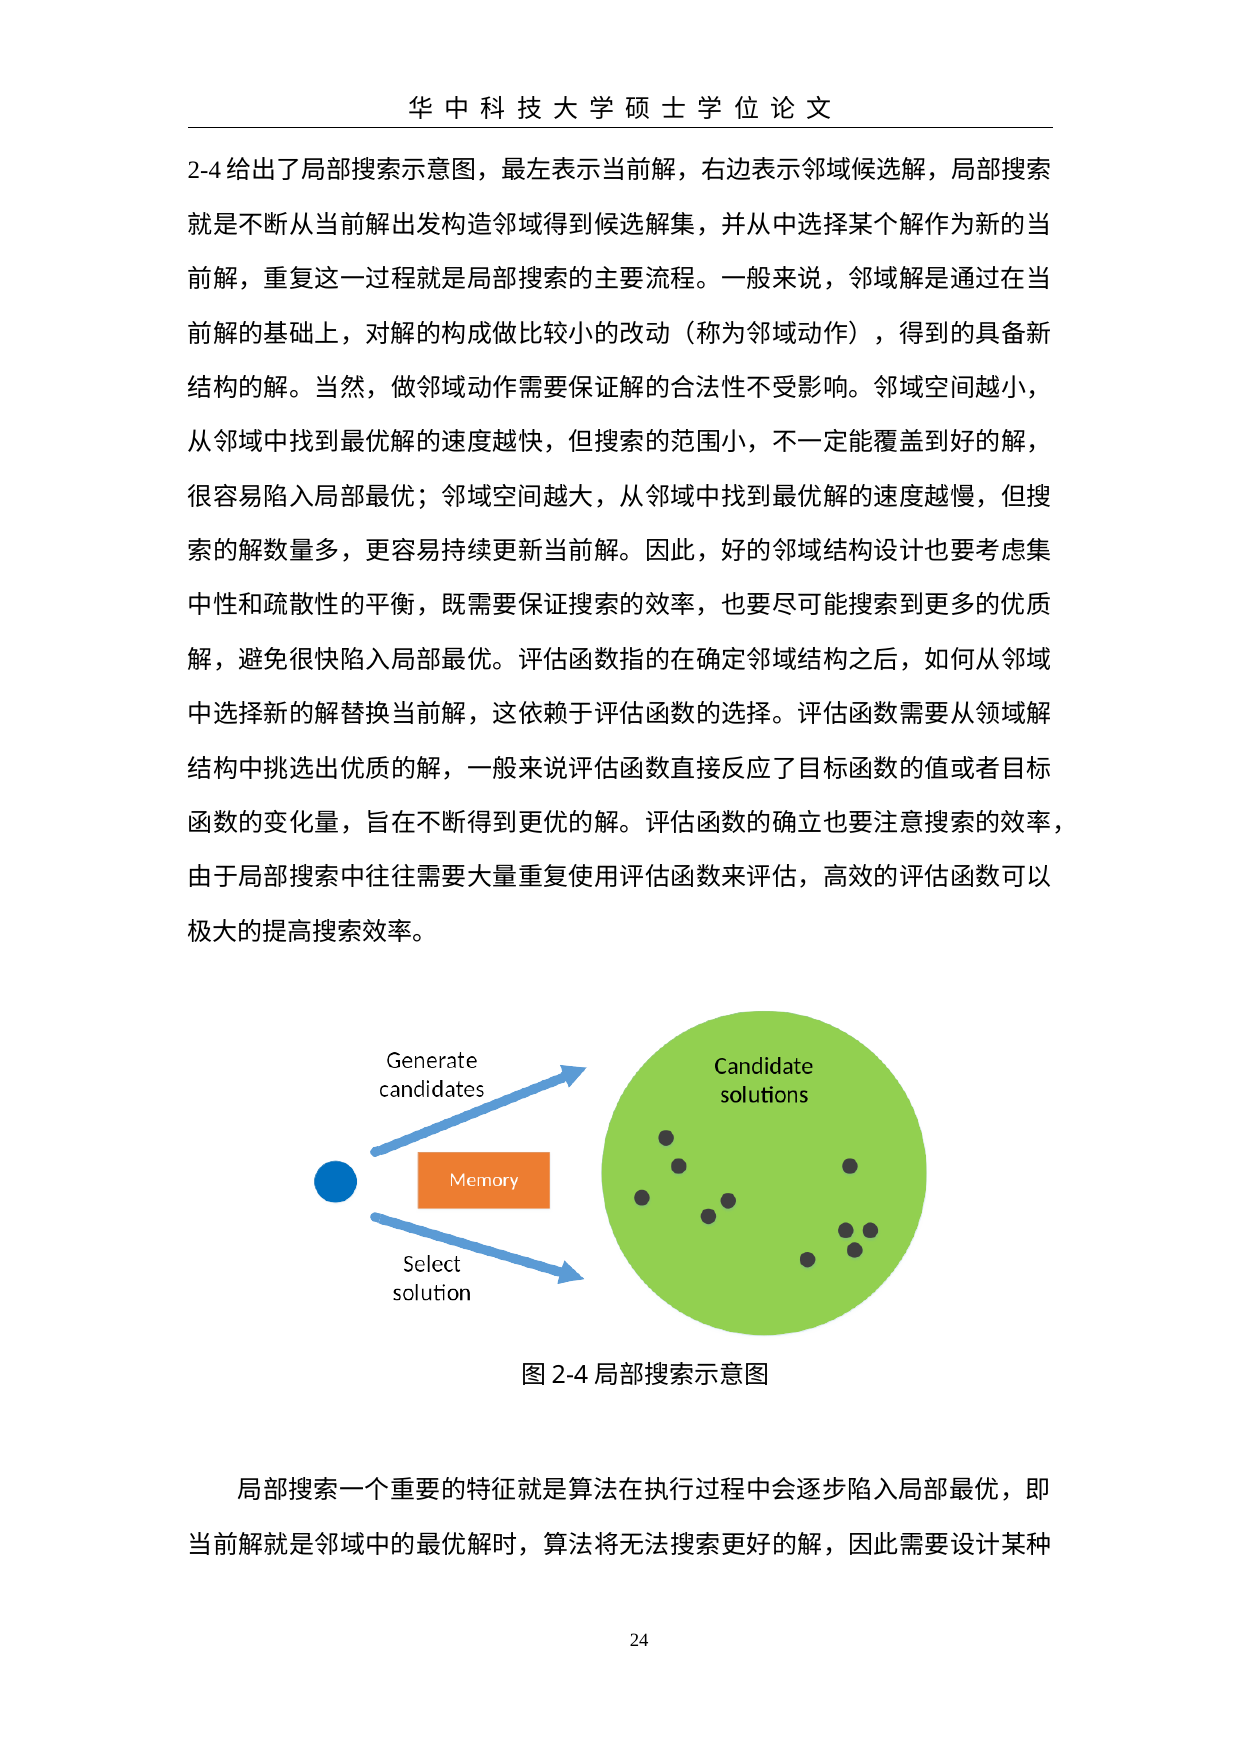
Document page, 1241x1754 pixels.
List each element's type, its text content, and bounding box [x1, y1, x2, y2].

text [187, 1470, 1053, 1561]
text 图 2-4 局部搜索示意图 [187, 1354, 1053, 1391]
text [187, 150, 1053, 947]
